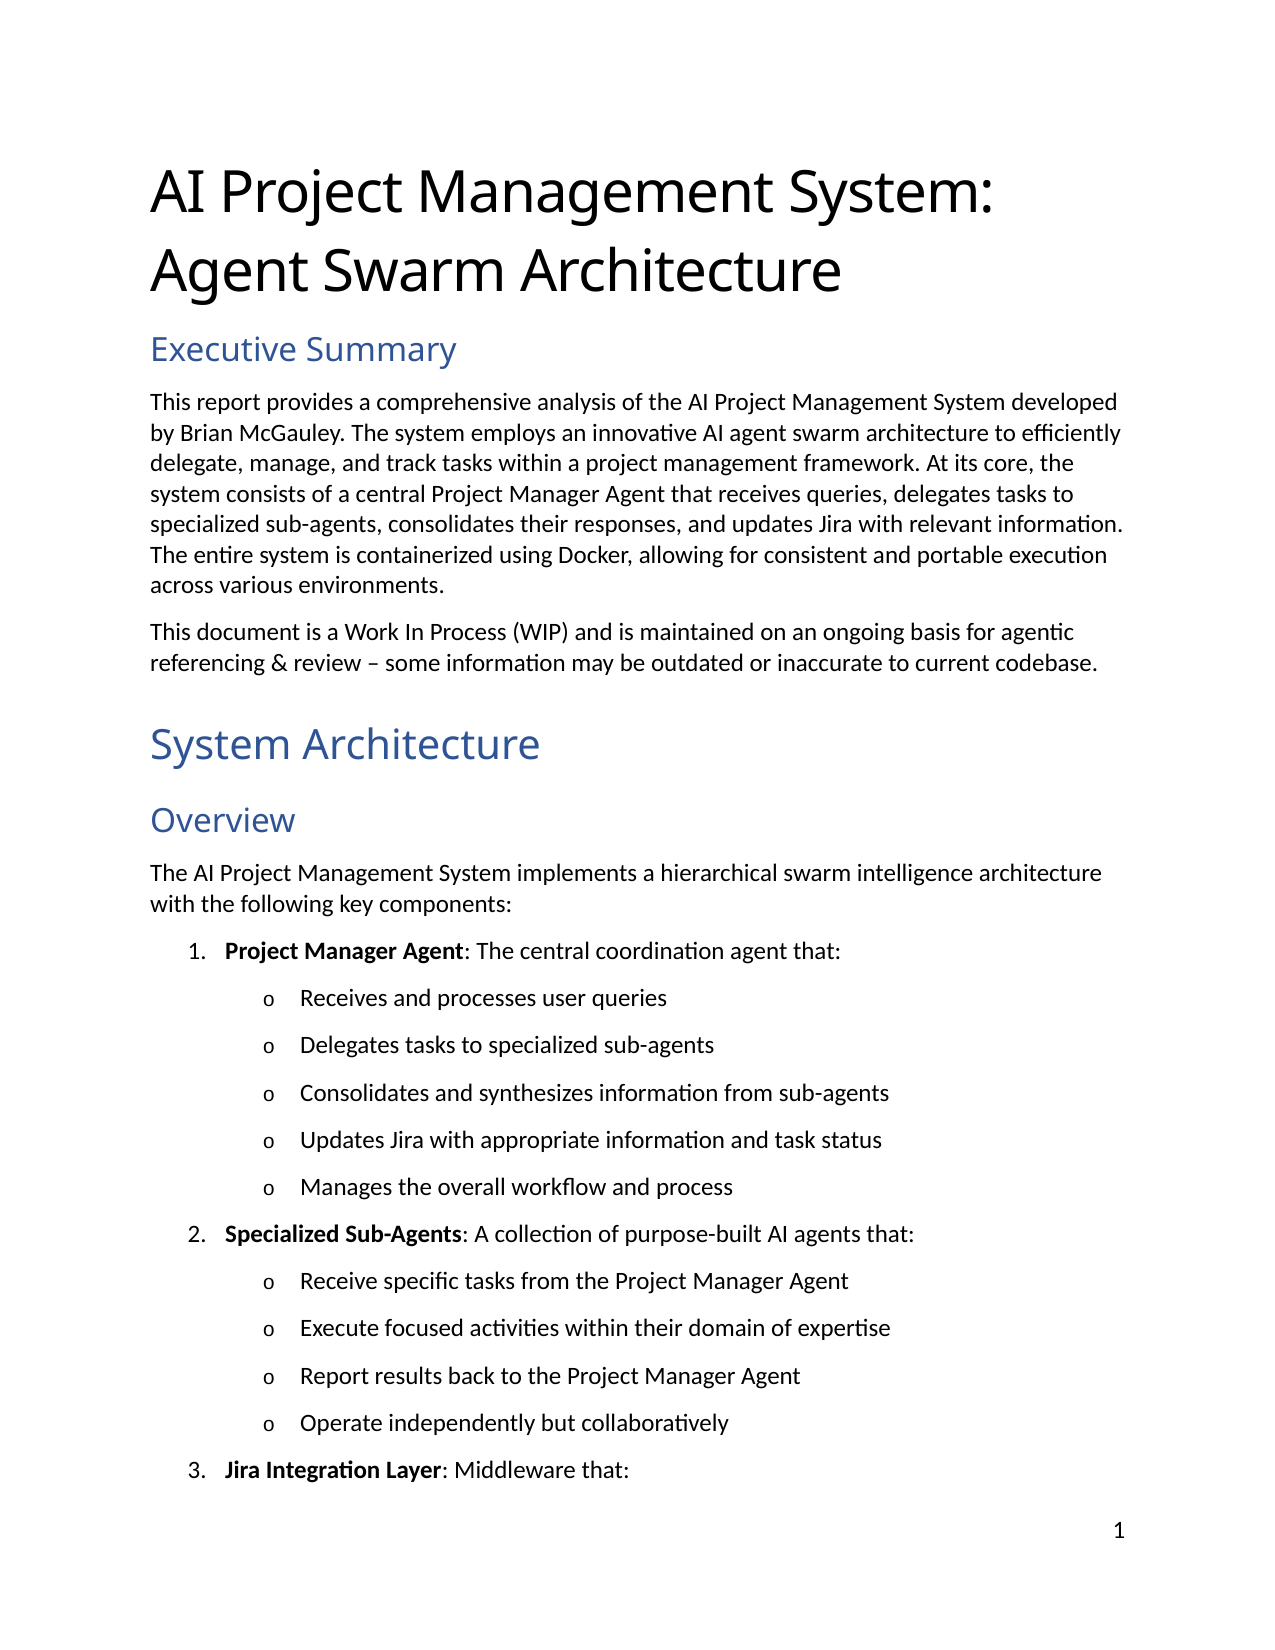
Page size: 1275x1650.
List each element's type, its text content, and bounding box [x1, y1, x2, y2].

list Manages the overall workflow and process [262, 1171, 1125, 1202]
list Jira Integration Layer: Middleware that: [187, 1454, 1125, 1485]
subtitle System Architecture [150, 715, 1125, 772]
list Specialized Sub-Agents: A collection of purpose-built AI agents that: [187, 1218, 1125, 1249]
list Receive specific tasks from the Project Manager Agent [262, 1265, 1125, 1296]
list Updates Jira with appropriate information and task status [262, 1124, 1125, 1154]
text This report provides a comprehensive analysis of the AI Project Management System developed by Brian McGauley. The system employs an innovative AI agent swarm architecture to efficiently delegate, manage, and track tasks within a project management framework. At its core, the system consists of a central Project Manager Agent that receives queries, delegates tasks to specialized sub-agents, consolidates their responses, and updates Jira with relevant information. The entire system is containerized using Docker, allowing for consistent and portable execution across various environments. [150, 386, 1125, 600]
list Delegates tasks to specialized sub-agents [262, 1029, 1125, 1060]
subtitle Overview [150, 797, 1125, 842]
subtitle Executive Summary [150, 326, 1125, 371]
list Execute focused activities within their domain of expertise [262, 1313, 1125, 1343]
title AI Project Management System: Agent Swarm Architecture [150, 150, 1125, 309]
text The AI Project Management System implements a hierarchical swarm intelligence architecture with the following key components: [150, 857, 1125, 918]
list Report results back to the Project Manager Agent [262, 1360, 1125, 1390]
list Operate independently but collaboratively [262, 1407, 1125, 1437]
list Consolidates and synthesizes information from sub-agents [262, 1077, 1125, 1107]
list Receives and processes user queries [262, 982, 1125, 1013]
text This document is a Work In Process (WIP) and is maintained on an ongoing basis for agentic referencing & review – some information may be outdated or inaccurate to current codebase. [150, 616, 1125, 677]
list Project Manager Agent: The central coordination agent that: [187, 935, 1125, 966]
